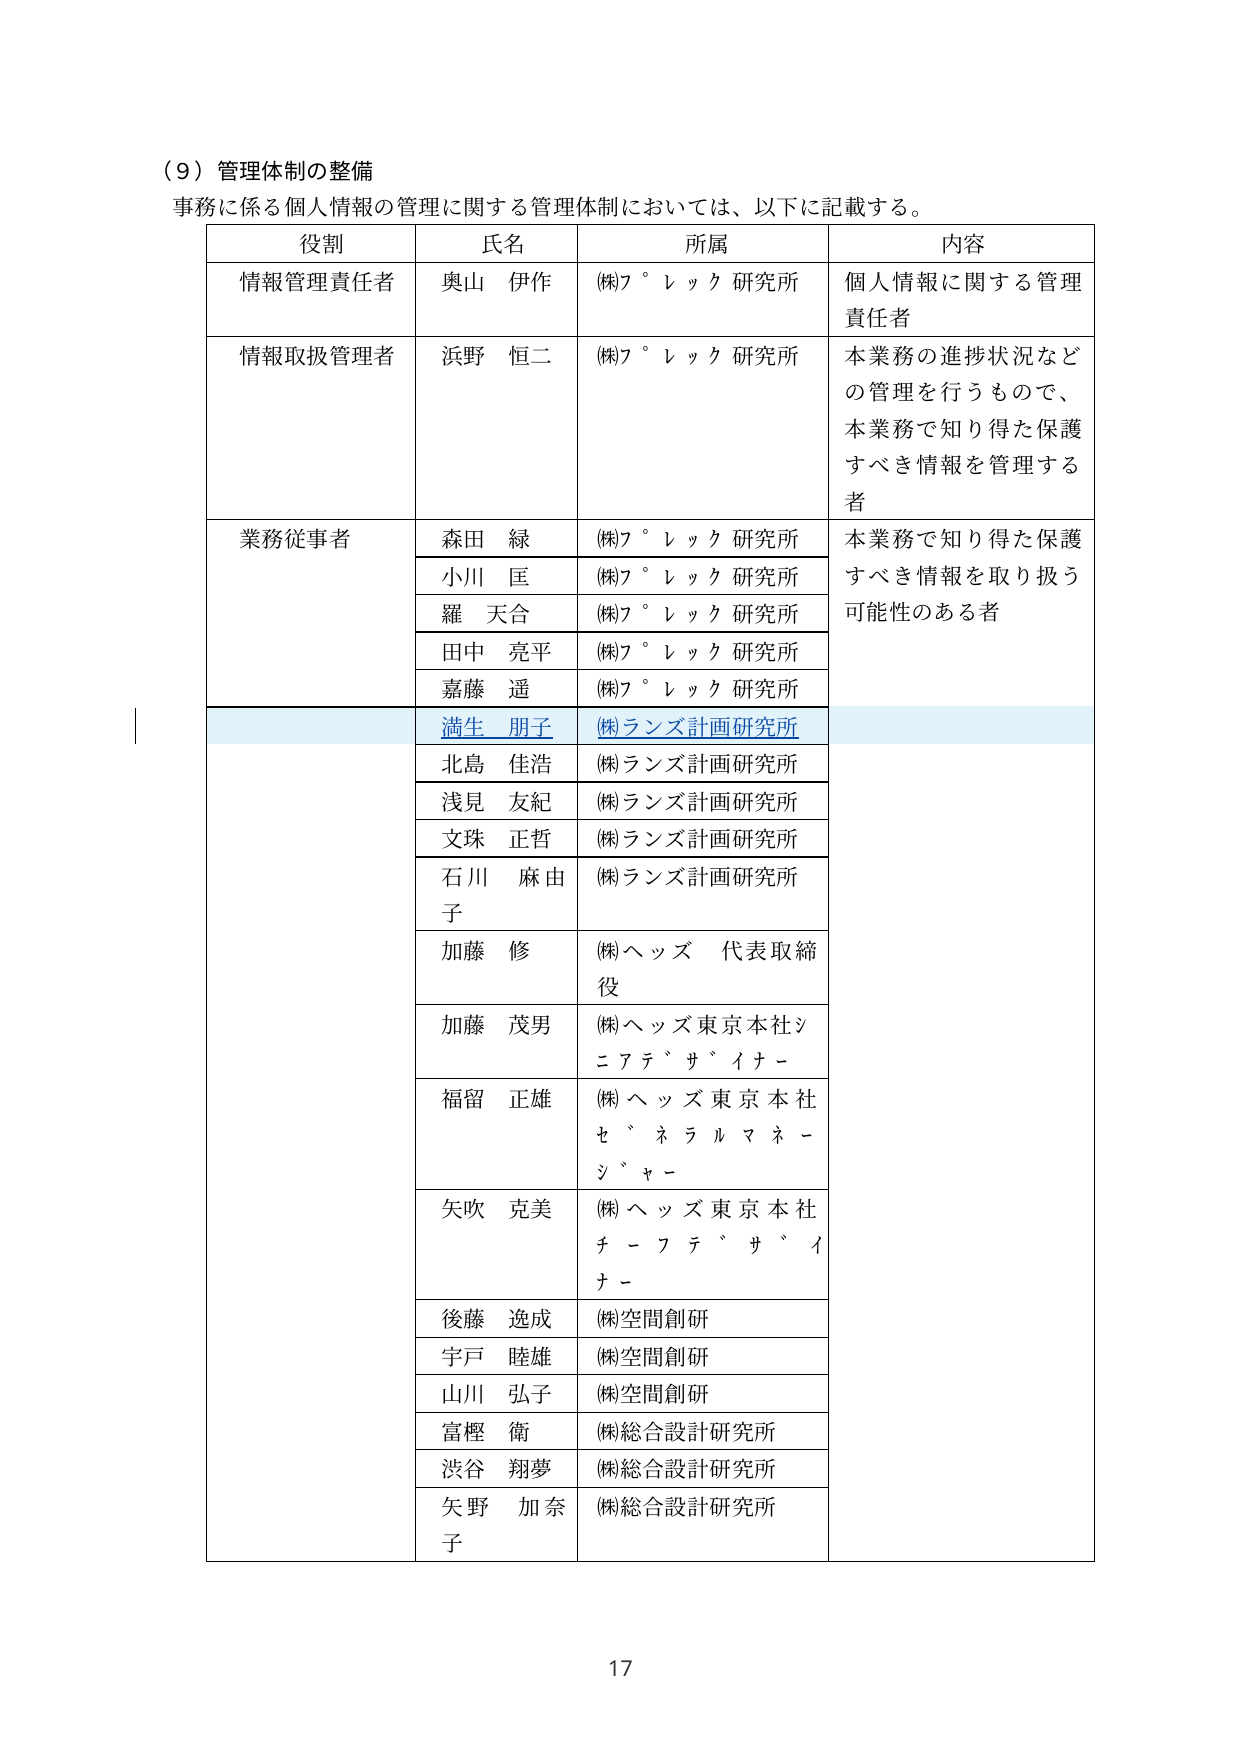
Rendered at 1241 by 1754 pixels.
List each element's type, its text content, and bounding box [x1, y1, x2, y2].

table_cell 森田 緑 [416, 520, 577, 556]
table_cell 山川 弘子 [416, 1375, 577, 1412]
table_header 所属 [578, 225, 828, 262]
table_cell ㈱ﾌﾟﾚｯｸ研究所 [578, 595, 828, 631]
table_cell ㈱ﾌﾟﾚｯｸ研究所 [578, 337, 828, 519]
table_header 役割 [207, 225, 415, 262]
table_cell 情報取扱管理者 [207, 337, 415, 519]
table_cell ㈱ランズ計画研究所 [578, 745, 828, 781]
table_header 氏名 [416, 225, 577, 262]
table_cell ㈱ランズ計画研究所 [578, 783, 828, 819]
table_cell 本業務の進捗状況などの管理を行うもので、本業務で知り得た保護すべき情報を管理する者 [829, 337, 1094, 519]
table_cell ㈱ﾌﾟﾚｯｸ研究所 [578, 558, 828, 594]
table_cell 嘉藤 遥 [416, 670, 577, 706]
table_cell 田中 亮平 [416, 633, 577, 669]
table_cell 石川 麻由子 [416, 858, 577, 930]
table_cell 富樫 衛 [416, 1413, 577, 1449]
table_cell ㈱ランズ計画研究所 [578, 858, 828, 930]
table_cell ㈱ヘッズ東京本社ｼﾆｱﾃﾞｻﾞｲﾅｰ [578, 1005, 828, 1078]
text 事務に係る個人情報の管理に関する管理体制においては、以下に記載する。 [150, 188, 1090, 224]
table_cell 加藤 茂男 [416, 1005, 577, 1078]
table_cell 文珠 正哲 [416, 820, 577, 856]
table_cell 矢吹 克美 [416, 1190, 577, 1299]
text （９）管理体制の整備 [150, 151, 1090, 188]
table_cell ㈱空間創研 [578, 1375, 828, 1412]
table_cell 渋谷 翔夢 [416, 1450, 577, 1487]
table_cell 宇戸 睦雄 [416, 1338, 577, 1374]
table_cell 加藤 修 [416, 931, 577, 1004]
table_cell ㈱ﾌﾟﾚｯｸ研究所 [578, 670, 828, 706]
table_cell 矢野 加奈子 [416, 1488, 577, 1561]
table_cell ㈱ヘッズ東京本社 ﾁｰﾌﾃﾞｻﾞｲﾅｰ [578, 1190, 828, 1299]
table_cell ㈱総合設計研究所 [578, 1413, 828, 1449]
table_cell ㈱ヘッズ東京本社 ｾﾞﾈﾗﾙﾏﾈｰｼﾞｬｰ [578, 1079, 828, 1189]
table_cell ㈱総合設計研究所 [578, 1488, 828, 1561]
table_cell ㈱空間創研 [578, 1300, 828, 1337]
table_cell 羅 天合 [416, 595, 577, 631]
table_cell 個人情報に関する管理責任者 [829, 263, 1094, 336]
table_cell ㈱ﾌﾟﾚｯｸ研究所 [578, 263, 828, 336]
table_cell 本業務で知り得た保護すべき情報を取り扱う可能性のある者 [829, 520, 1094, 1561]
table_cell ㈱ﾌﾟﾚｯｸ研究所 [578, 633, 828, 669]
table_header 内容 [829, 225, 1094, 262]
table_cell 奥山 伊作 [416, 263, 577, 336]
table_cell 情報管理責任者 [207, 263, 415, 336]
table_cell 北島 佳浩 [416, 745, 577, 781]
table_cell 業務従事者 [207, 520, 415, 706]
table_cell ㈱空間創研 [578, 1338, 828, 1374]
table_cell 浅見 友紀 [416, 783, 577, 819]
table_cell 小川 匡 [416, 558, 577, 594]
table_cell 浜野 恒二 [416, 337, 577, 519]
table_cell 後藤 逸成 [416, 1300, 577, 1337]
table_cell ㈱ヘッズ 代表取締役 [578, 931, 828, 1004]
table_cell ㈱ﾌﾟﾚｯｸ研究所 [578, 520, 828, 556]
table_cell ㈱総合設計研究所 [578, 1450, 828, 1487]
table_cell 福留 正雄 [416, 1079, 577, 1189]
table_cell ㈱ランズ計画研究所 [578, 820, 828, 856]
